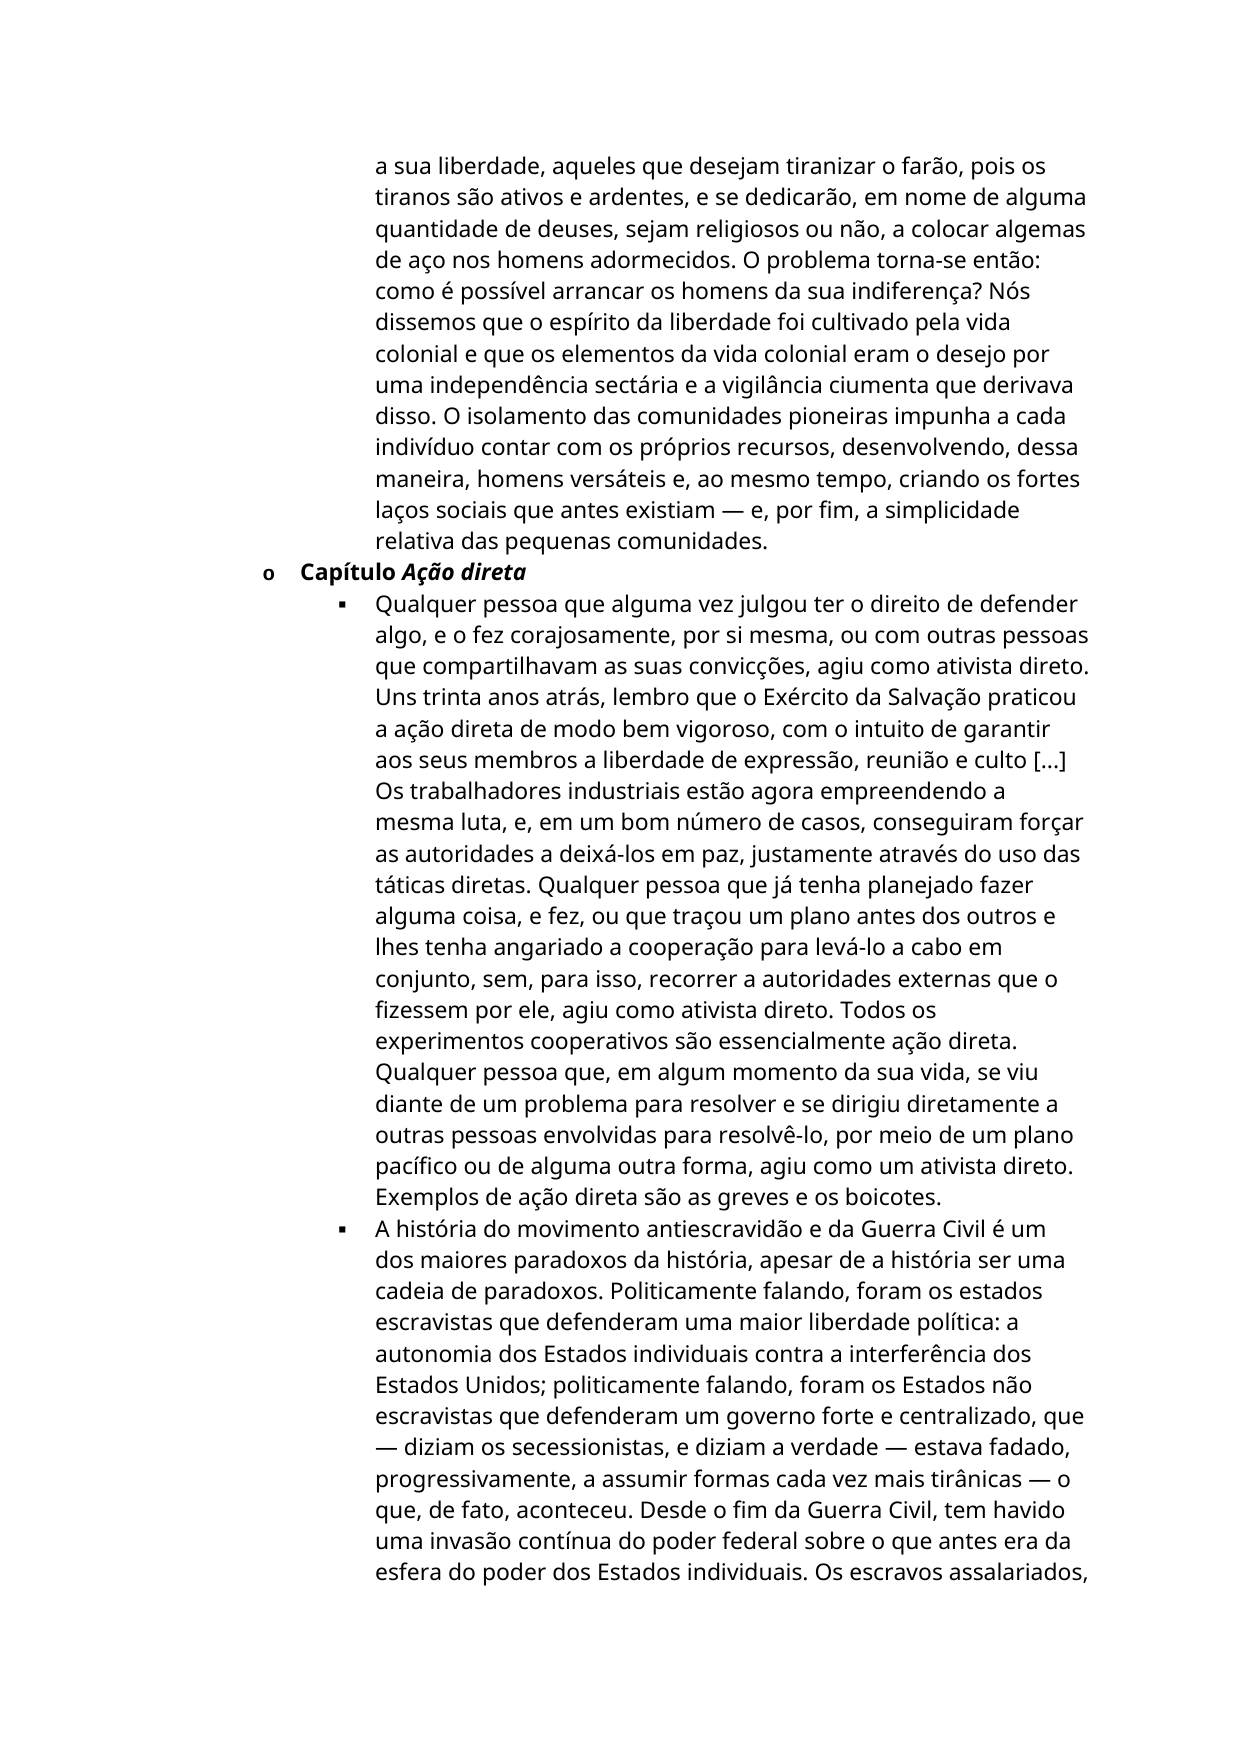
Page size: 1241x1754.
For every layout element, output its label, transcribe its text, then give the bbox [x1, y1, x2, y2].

list Qualquer pessoa que alguma vez julgou ter o direito de defender algo, e o fez corajosamente, por si mesma, ou com outras pessoas que compartilhavam as suas convicções, agiu como ativista direto. Uns trinta anos atrás, lembro que o Exército da Salvação praticou a ação direta de modo bem vigoroso, com o intuito de garantir aos seus membros a liberdade de expressão, reunião e culto [...] Os trabalhadores industriais estão agora empreendendo a mesma luta, e, em um bom número de casos, conseguiram forçar as autoridades a deixá-los em paz, justamente através do uso das táticas diretas. Qualquer pessoa que já tenha planejado fazer alguma coisa, e fez, ou que traçou um plano antes dos outros e lhes tenha angariado a cooperação para levá-lo a cabo em conjunto, sem, para isso, recorrer a autoridades externas que o fizessem por ele, agiu como ativista direto. Todos os experimentos cooperativos são essencialmente ação direta. Qualquer pessoa que, em algum momento da sua vida, se viu diante de um problema para resolver e se dirigiu diretamente a outras pessoas envolvidas para resolvê-lo, por meio de um plano pacífico ou de alguma outra forma, agiu como um ativista direto. Exemplos de ação direta são as greves e os boicotes. [337, 587, 1090, 1212]
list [337, 150, 1090, 556]
list Capítulo Ação direta [262, 556, 1090, 587]
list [337, 1212, 1090, 1587]
